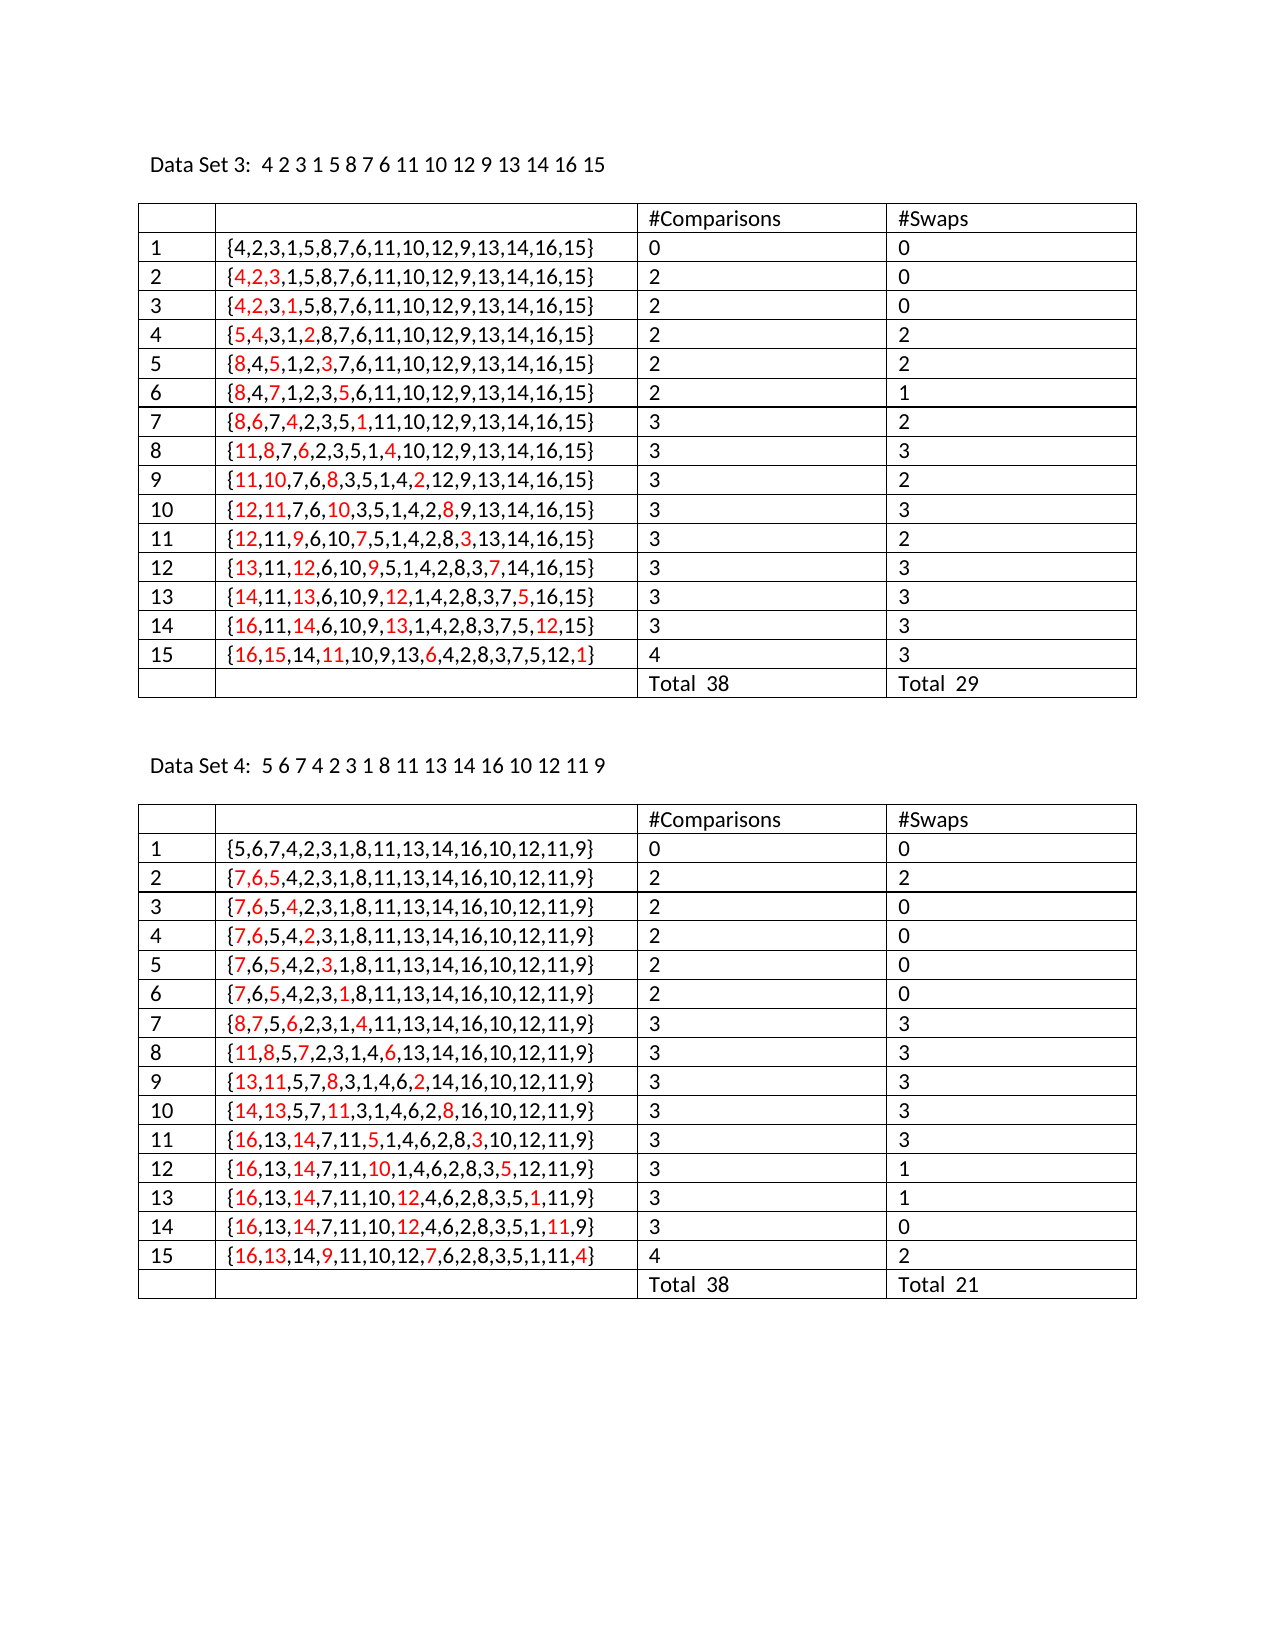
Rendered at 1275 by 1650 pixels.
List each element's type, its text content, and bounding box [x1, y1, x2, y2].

table_cell 4 [638, 1241, 886, 1269]
table_header #Swaps [887, 805, 1136, 833]
table_header [139, 805, 215, 833]
table_cell 0 [887, 951, 1136, 978]
table_cell 3 [139, 291, 215, 319]
table_cell 13 [139, 582, 215, 610]
table_cell [216, 1270, 637, 1298]
table_cell 14 [139, 611, 215, 639]
table_cell 2 [887, 1241, 1136, 1269]
text Data Set 4: 5 6 7 4 2 3 1 8 11 13 14 16 10 12 11 9 [150, 751, 1125, 779]
table_cell 2 [887, 466, 1136, 494]
table_cell 3 [638, 1096, 886, 1124]
table_cell 13 [139, 1183, 215, 1211]
table_cell 4 [638, 640, 886, 668]
table_cell {16,15,14,11,10,9,13,6,4,2,8,3,7,5,12,1} [216, 640, 637, 668]
table_cell 3 [887, 640, 1136, 668]
table_cell 2 [638, 893, 886, 920]
table_cell 3 [638, 1183, 886, 1211]
table_cell 0 [638, 834, 886, 862]
table_cell 2 [887, 524, 1136, 552]
table_cell 3 [638, 437, 886, 464]
table_cell 5 [139, 951, 215, 978]
table_cell 6 [139, 980, 215, 1008]
table_cell {16,13,14,7,11,10,12,4,6,2,8,3,5,1,11,9} [216, 1212, 637, 1240]
table_cell {4,2,3,1,5,8,7,6,11,10,12,9,13,14,16,15} [216, 291, 637, 319]
table_cell {16,13,14,7,11,10,1,4,6,2,8,3,5,12,11,9} [216, 1154, 637, 1182]
table_cell 3 [887, 437, 1136, 464]
table_cell 3 [638, 1212, 886, 1240]
table_cell 2 [887, 408, 1136, 436]
table_cell {7,6,5,4,2,3,1,8,11,13,14,16,10,12,11,9} [216, 863, 637, 891]
table_header [139, 204, 215, 232]
table_cell 3 [638, 1038, 886, 1066]
table_cell 0 [887, 834, 1136, 862]
table_cell 8 [139, 437, 215, 464]
table_cell Total 29 [887, 669, 1136, 697]
table_cell 2 [139, 262, 215, 290]
table_cell 2 [887, 320, 1136, 348]
table_cell [139, 1270, 215, 1298]
table_cell 7 [139, 408, 215, 436]
table_cell 2 [638, 349, 886, 377]
table_cell 0 [887, 921, 1136, 949]
table_cell 2 [638, 291, 886, 319]
table_cell 10 [139, 495, 215, 523]
table_cell {11,8,7,6,2,3,5,1,4,10,12,9,13,14,16,15} [216, 437, 637, 464]
table_cell {14,11,13,6,10,9,12,1,4,2,8,3,7,5,16,15} [216, 582, 637, 610]
table_cell 3 [638, 466, 886, 494]
table_cell 1 [887, 379, 1136, 406]
table_cell {8,4,5,1,2,3,7,6,11,10,12,9,13,14,16,15} [216, 349, 637, 377]
table_cell 3 [638, 1009, 886, 1037]
table_cell [139, 669, 215, 697]
table_cell 2 [887, 349, 1136, 377]
table_cell 11 [139, 524, 215, 552]
table_header #Swaps [887, 204, 1136, 232]
table_cell 2 [638, 921, 886, 949]
table_cell 1 [139, 834, 215, 862]
table_cell 3 [887, 1096, 1136, 1124]
table_cell 15 [139, 1241, 215, 1269]
table_cell {13,11,12,6,10,9,5,1,4,2,8,3,7,14,16,15} [216, 553, 637, 581]
table_cell 4 [139, 320, 215, 348]
table_cell 3 [887, 1038, 1136, 1066]
table_cell 2 [638, 980, 886, 1008]
table_cell {5,4,3,1,2,8,7,6,11,10,12,9,13,14,16,15} [216, 320, 637, 348]
table_cell 12 [139, 1154, 215, 1182]
table_cell 2 [887, 863, 1136, 891]
table_cell 3 [887, 553, 1136, 581]
table_cell 3 [139, 893, 215, 920]
table_cell {11,10,7,6,8,3,5,1,4,2,12,9,13,14,16,15} [216, 466, 637, 494]
table_cell {7,6,5,4,2,3,1,8,11,13,14,16,10,12,11,9} [216, 921, 637, 949]
table_cell 12 [139, 553, 215, 581]
table_cell 3 [638, 1067, 886, 1095]
table_cell {5,6,7,4,2,3,1,8,11,13,14,16,10,12,11,9} [216, 834, 637, 862]
table_cell {8,6,7,4,2,3,5,1,11,10,12,9,13,14,16,15} [216, 408, 637, 436]
table_cell 3 [887, 611, 1136, 639]
table_cell 3 [638, 582, 886, 610]
table_cell 0 [638, 233, 886, 261]
table_cell {8,4,7,1,2,3,5,6,11,10,12,9,13,14,16,15} [216, 379, 637, 406]
table_cell 0 [887, 980, 1136, 1008]
table_cell 5 [139, 349, 215, 377]
table_cell 3 [638, 553, 886, 581]
table_cell 11 [139, 1125, 215, 1153]
table_header #Comparisons [638, 805, 886, 833]
table_cell 2 [638, 379, 886, 406]
table_cell 0 [887, 262, 1136, 290]
table_cell Total 38 [638, 1270, 886, 1298]
table_cell {16,13,14,7,11,10,12,4,6,2,8,3,5,1,11,9} [216, 1183, 637, 1211]
table_cell {8,7,5,6,2,3,1,4,11,13,14,16,10,12,11,9} [216, 1009, 637, 1037]
table_cell 2 [638, 951, 886, 978]
table_cell 2 [638, 262, 886, 290]
table_cell 2 [638, 320, 886, 348]
table_cell 3 [887, 1067, 1136, 1095]
table_cell 6 [139, 379, 215, 406]
table_cell 1 [887, 1154, 1136, 1182]
table_cell 0 [887, 233, 1136, 261]
table_cell 14 [139, 1212, 215, 1240]
table_cell {7,6,5,4,2,3,1,8,11,13,14,16,10,12,11,9} [216, 951, 637, 978]
table_cell 3 [887, 1125, 1136, 1153]
table_cell {16,13,14,7,11,5,1,4,6,2,8,3,10,12,11,9} [216, 1125, 637, 1153]
table_cell Total 38 [638, 669, 886, 697]
table_cell 9 [139, 466, 215, 494]
table_cell {4,2,3,1,5,8,7,6,11,10,12,9,13,14,16,15} [216, 233, 637, 261]
table_cell 7 [139, 1009, 215, 1037]
table_header [216, 204, 637, 232]
table_cell {7,6,5,4,2,3,1,8,11,13,14,16,10,12,11,9} [216, 893, 637, 920]
table_cell 3 [887, 1009, 1136, 1037]
table_header [216, 805, 637, 833]
table_cell 0 [887, 893, 1136, 920]
table_cell 3 [638, 1125, 886, 1153]
table_cell 9 [139, 1067, 215, 1095]
table_cell 2 [139, 863, 215, 891]
table_cell 3 [638, 524, 886, 552]
table_cell 0 [887, 291, 1136, 319]
table_cell 15 [139, 640, 215, 668]
table_cell {12,11,7,6,10,3,5,1,4,2,8,9,13,14,16,15} [216, 495, 637, 523]
table_cell {16,11,14,6,10,9,13,1,4,2,8,3,7,5,12,15} [216, 611, 637, 639]
table_cell 3 [887, 495, 1136, 523]
table_cell Total 21 [887, 1270, 1136, 1298]
table_cell 0 [887, 1212, 1136, 1240]
table_header #Comparisons [638, 204, 886, 232]
table_cell 1 [139, 233, 215, 261]
table_cell {7,6,5,4,2,3,1,8,11,13,14,16,10,12,11,9} [216, 980, 637, 1008]
table_cell {11,8,5,7,2,3,1,4,6,13,14,16,10,12,11,9} [216, 1038, 637, 1066]
table_cell 3 [638, 408, 886, 436]
table_cell 4 [139, 921, 215, 949]
table_cell {14,13,5,7,11,3,1,4,6,2,8,16,10,12,11,9} [216, 1096, 637, 1124]
table_cell 3 [887, 582, 1136, 610]
table_cell 2 [638, 863, 886, 891]
table_cell {12,11,9,6,10,7,5,1,4,2,8,3,13,14,16,15} [216, 524, 637, 552]
table_cell 8 [139, 1038, 215, 1066]
table_cell 1 [887, 1183, 1136, 1211]
table_cell 3 [638, 611, 886, 639]
table_cell {4,2,3,1,5,8,7,6,11,10,12,9,13,14,16,15} [216, 262, 637, 290]
table_cell [216, 669, 637, 697]
table_cell {16,13,14,9,11,10,12,7,6,2,8,3,5,1,11,4} [216, 1241, 637, 1269]
text Data Set 3: 4 2 3 1 5 8 7 6 11 10 12 9 13 14 16 15 [150, 150, 1125, 178]
table_cell 3 [638, 1154, 886, 1182]
table_cell {13,11,5,7,8,3,1,4,6,2,14,16,10,12,11,9} [216, 1067, 637, 1095]
table_cell 10 [139, 1096, 215, 1124]
table_cell 3 [638, 495, 886, 523]
